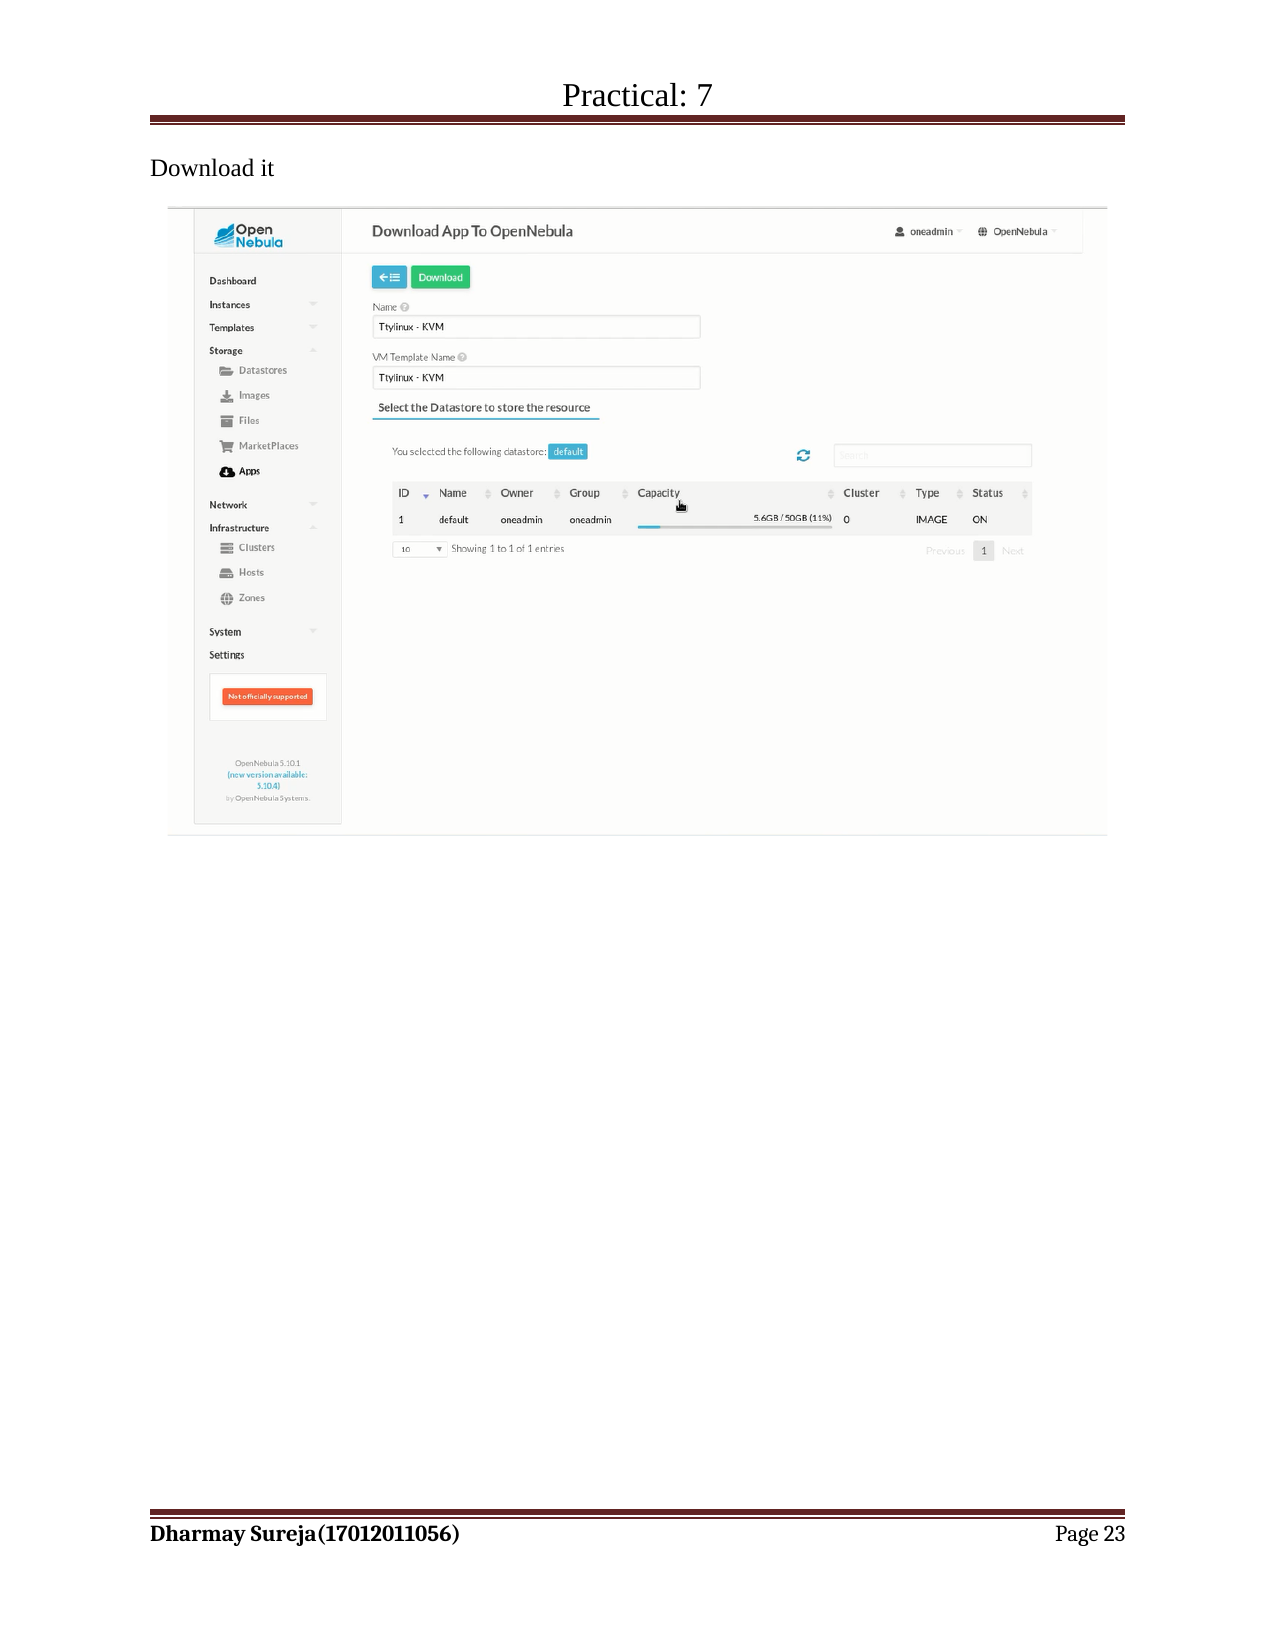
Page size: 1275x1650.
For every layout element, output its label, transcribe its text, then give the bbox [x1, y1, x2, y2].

picture [167, 206, 1108, 836]
text Download it [150, 153, 1125, 182]
